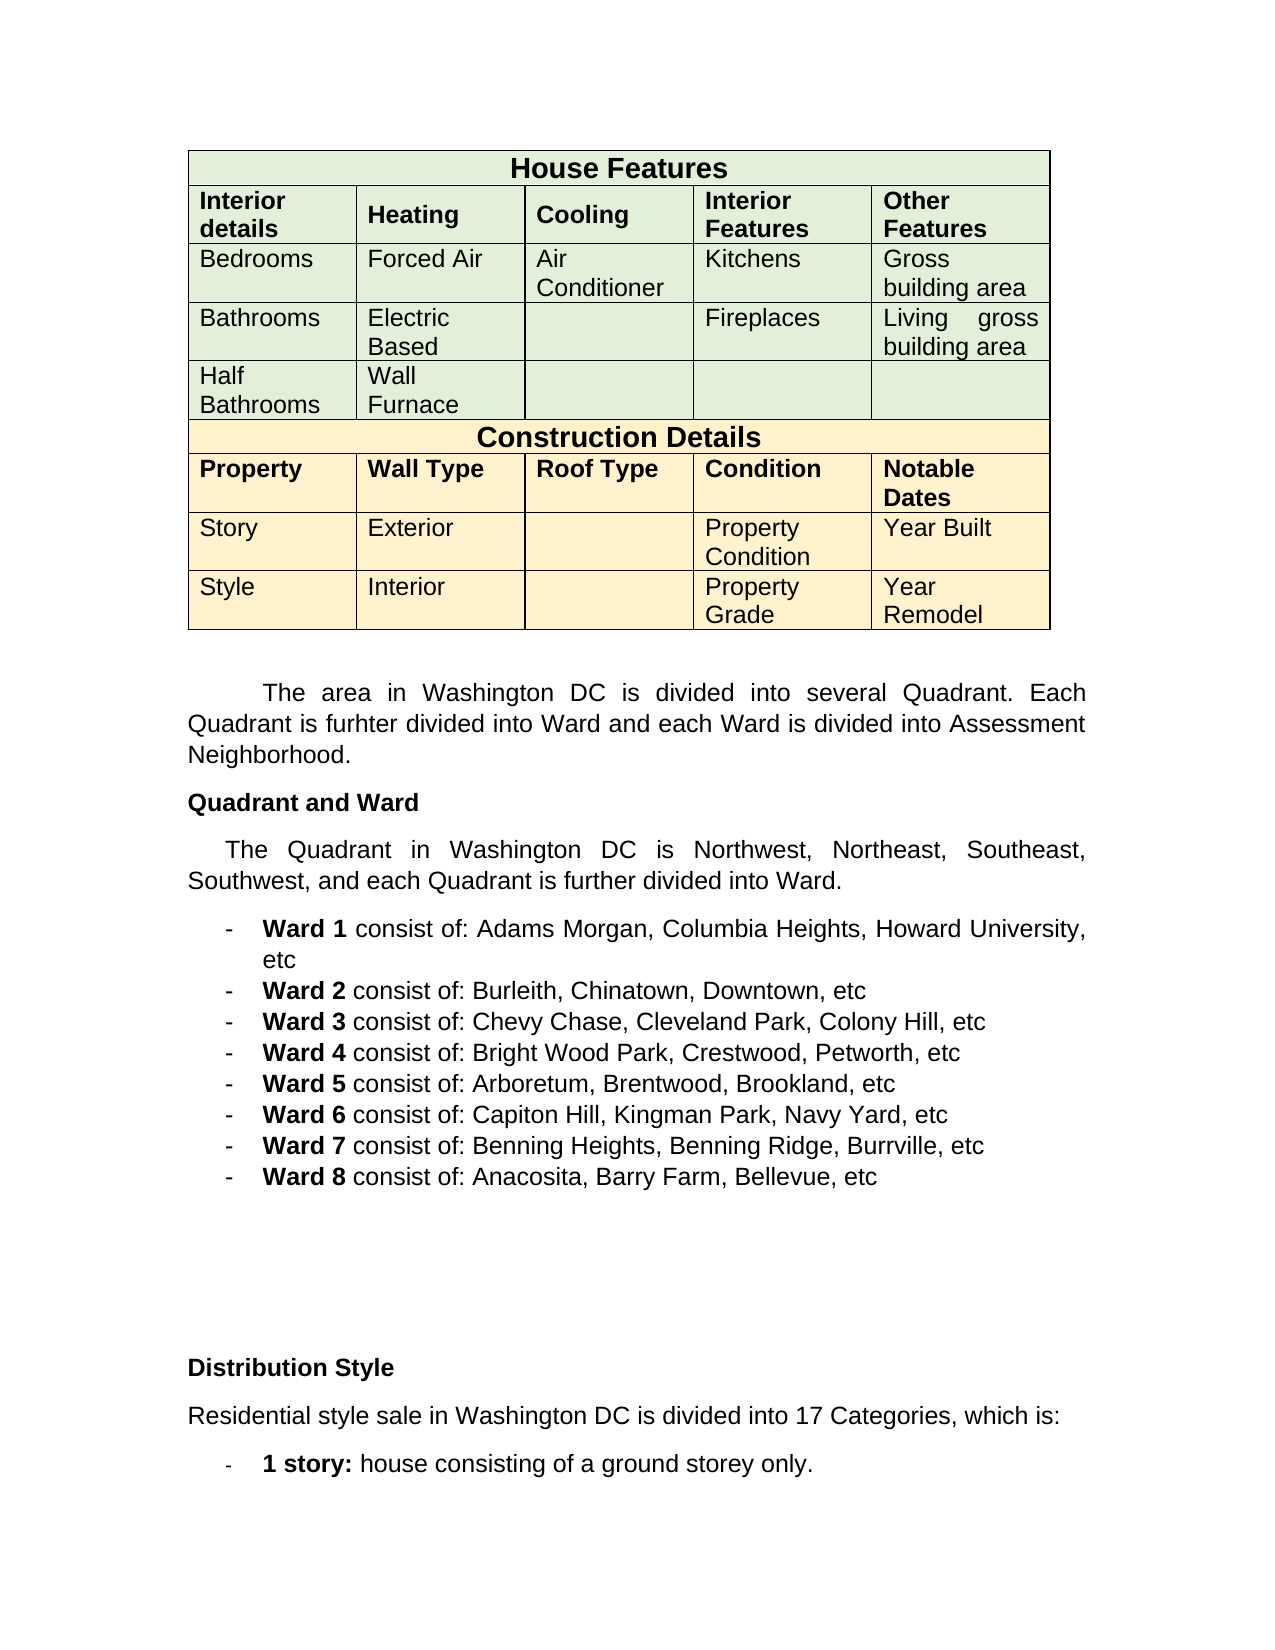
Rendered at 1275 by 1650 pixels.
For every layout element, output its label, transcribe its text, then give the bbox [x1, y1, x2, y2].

table_cell [526, 571, 693, 629]
table_cell Construction Details [189, 420, 1049, 453]
table_cell Property Condition [694, 513, 871, 570]
text The Quadrant in Washington DC is Northwest, Northeast, Southeast, Southwest, and each Quadrant is further divided into Ward. [187, 835, 1087, 895]
table_cell Exterior [357, 513, 524, 570]
table_cell Roof Type [526, 454, 693, 512]
table_cell [526, 303, 693, 360]
table_cell Air Conditioner [526, 244, 693, 302]
table_cell Half Bathrooms [189, 361, 356, 419]
table_cell Forced Air [357, 244, 524, 302]
list Ward 7 consist of: Benning Heights, Benning Ridge, Burrville, etc [225, 1131, 1087, 1160]
list Ward 8 consist of: Anacosita, Barry Farm, Bellevue, etc [225, 1162, 1087, 1191]
text Residential style sale in Washington DC is divided into 17 Categories, which is: [187, 1401, 1087, 1429]
list Ward 1 consist of: Adams Morgan, Columbia Heights, Howard University, etc [225, 914, 1087, 974]
table_cell Cooling [526, 186, 693, 243]
text Quadrant and Ward [187, 787, 1087, 816]
table_cell Property Grade [694, 571, 871, 629]
table_cell Living gross building area [872, 303, 1049, 360]
table_cell Kitchens [694, 244, 871, 302]
table_cell Wall Furnace [357, 361, 524, 419]
list Ward 5 consist of: Arboretum, Brentwood, Brookland, etc [225, 1069, 1087, 1098]
table_cell Year Built [872, 513, 1049, 570]
table_cell Interior Features [694, 186, 871, 243]
list Ward 2 consist of: Burleith, Chinatown, Downtown, etc [225, 976, 1087, 1005]
table_cell [872, 361, 1049, 419]
list Ward 3 consist of: Chevy Chase, Cleveland Park, Colony Hill, etc [225, 1007, 1087, 1036]
table_cell Notable Dates [872, 454, 1049, 512]
table_cell Gross building area [872, 244, 1049, 302]
table_cell Wall Type [357, 454, 524, 512]
list Ward 6 consist of: Capiton Hill, Kingman Park, Navy Yard, etc [225, 1100, 1087, 1129]
table_cell Interior [357, 571, 524, 629]
table_header House Features [189, 151, 1049, 184]
table_cell Bathrooms [189, 303, 356, 360]
list Ward 4 consist of: Bright Wood Park, Crestwood, Petworth, etc [225, 1038, 1087, 1067]
table_cell [694, 361, 871, 419]
table_cell Fireplaces [694, 303, 871, 360]
table_cell Story [189, 513, 356, 570]
table_cell [526, 513, 693, 570]
list 1 story: house consisting of a ground storey only. [225, 1448, 1087, 1477]
table_cell Interior details [189, 186, 356, 243]
table_cell Year Remodel [872, 571, 1049, 629]
table_cell Condition [694, 454, 871, 512]
table_cell Property [189, 454, 356, 512]
text Distribution Style [187, 1353, 1087, 1382]
table_cell Electric Based [357, 303, 524, 360]
text The area in Washington DC is divided into several Quadrant. Each Quadrant is furhter divided into Ward and each Ward is divided into Assessment Neighborhood. [187, 678, 1087, 768]
table_cell Other Features [872, 186, 1049, 243]
table_cell [526, 361, 693, 419]
table_cell Style [189, 571, 356, 629]
table_cell Bedrooms [189, 244, 356, 302]
table_cell Heating [357, 186, 524, 243]
